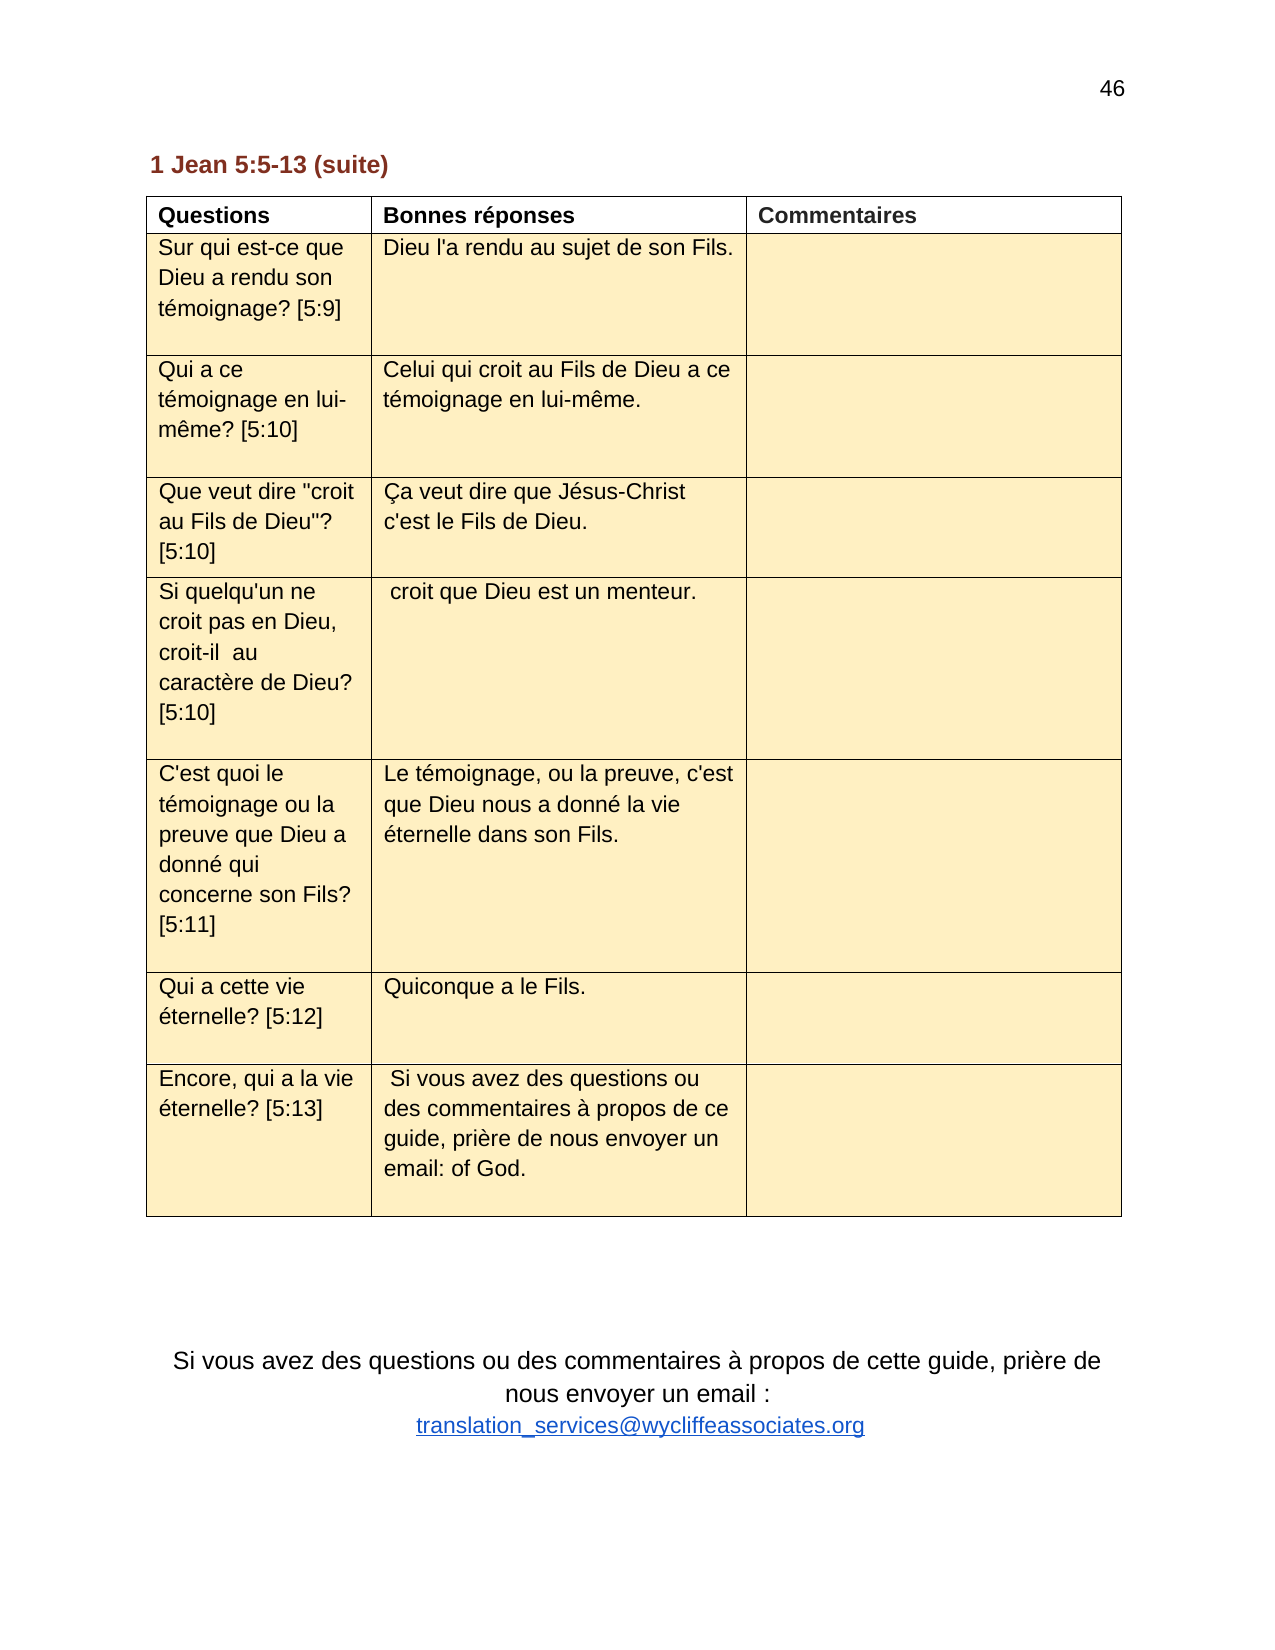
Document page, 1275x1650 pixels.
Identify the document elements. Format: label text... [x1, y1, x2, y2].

subtitle 1 Jean 5:5-13 (suite) [150, 150, 1125, 179]
table_cell croit que Dieu est un menteur. [372, 578, 746, 759]
table_cell Qui a cette vie éternelle? [5:12] [147, 973, 371, 1063]
table_cell [747, 356, 1121, 477]
table_cell Encore, qui a la vie éternelle? [5:13] [147, 1065, 371, 1216]
table_cell Ça veut dire que Jésus-Christ c'est le Fils de Dieu. [372, 478, 746, 577]
table_header Commentaires [747, 197, 1121, 233]
table_cell Quiconque a le Fils. [372, 973, 746, 1063]
table_cell [747, 478, 1121, 577]
table_cell [747, 760, 1121, 972]
text Si vous avez des questions ou des commentaires à propos de cette guide, prière de nous envoyer un email : [150, 1346, 1125, 1408]
table_cell [747, 973, 1121, 1063]
table_cell Sur qui est-ce que Dieu a rendu son témoignage? [5:9] [147, 234, 371, 355]
table_cell Si vous avez des questions ou des commentaires à propos de ce guide, prière de nous envoyer un email: of God. [372, 1065, 746, 1216]
table_cell Le témoignage, ou la preuve, c'est que Dieu nous a donné la vie éternelle dans son Fils. [372, 760, 746, 972]
table_cell Qui a ce témoignage en lui-même? [5:10] [147, 356, 371, 477]
table_cell Dieu l'a rendu au sujet de son Fils. [372, 234, 746, 355]
table_cell [747, 1065, 1121, 1216]
table_cell Si quelqu'un ne croit pas en Dieu, croit-il au caractère de Dieu? [5:10] [147, 578, 371, 759]
table_header Questions [147, 197, 371, 233]
text translation_services@wycliffeassociates.org [150, 1412, 1125, 1438]
table_cell Que veut dire "croit au Fils de Dieu"? [5:10] [147, 478, 371, 577]
table_header Bonnes réponses [372, 197, 746, 233]
table_cell [747, 578, 1121, 759]
table_cell [747, 234, 1121, 355]
table_cell C'est quoi le témoignage ou la preuve que Dieu a donné qui concerne son Fils? [5:11] [147, 760, 371, 972]
table_cell Celui qui croit au Fils de Dieu a ce témoignage en lui-même. [372, 356, 746, 477]
